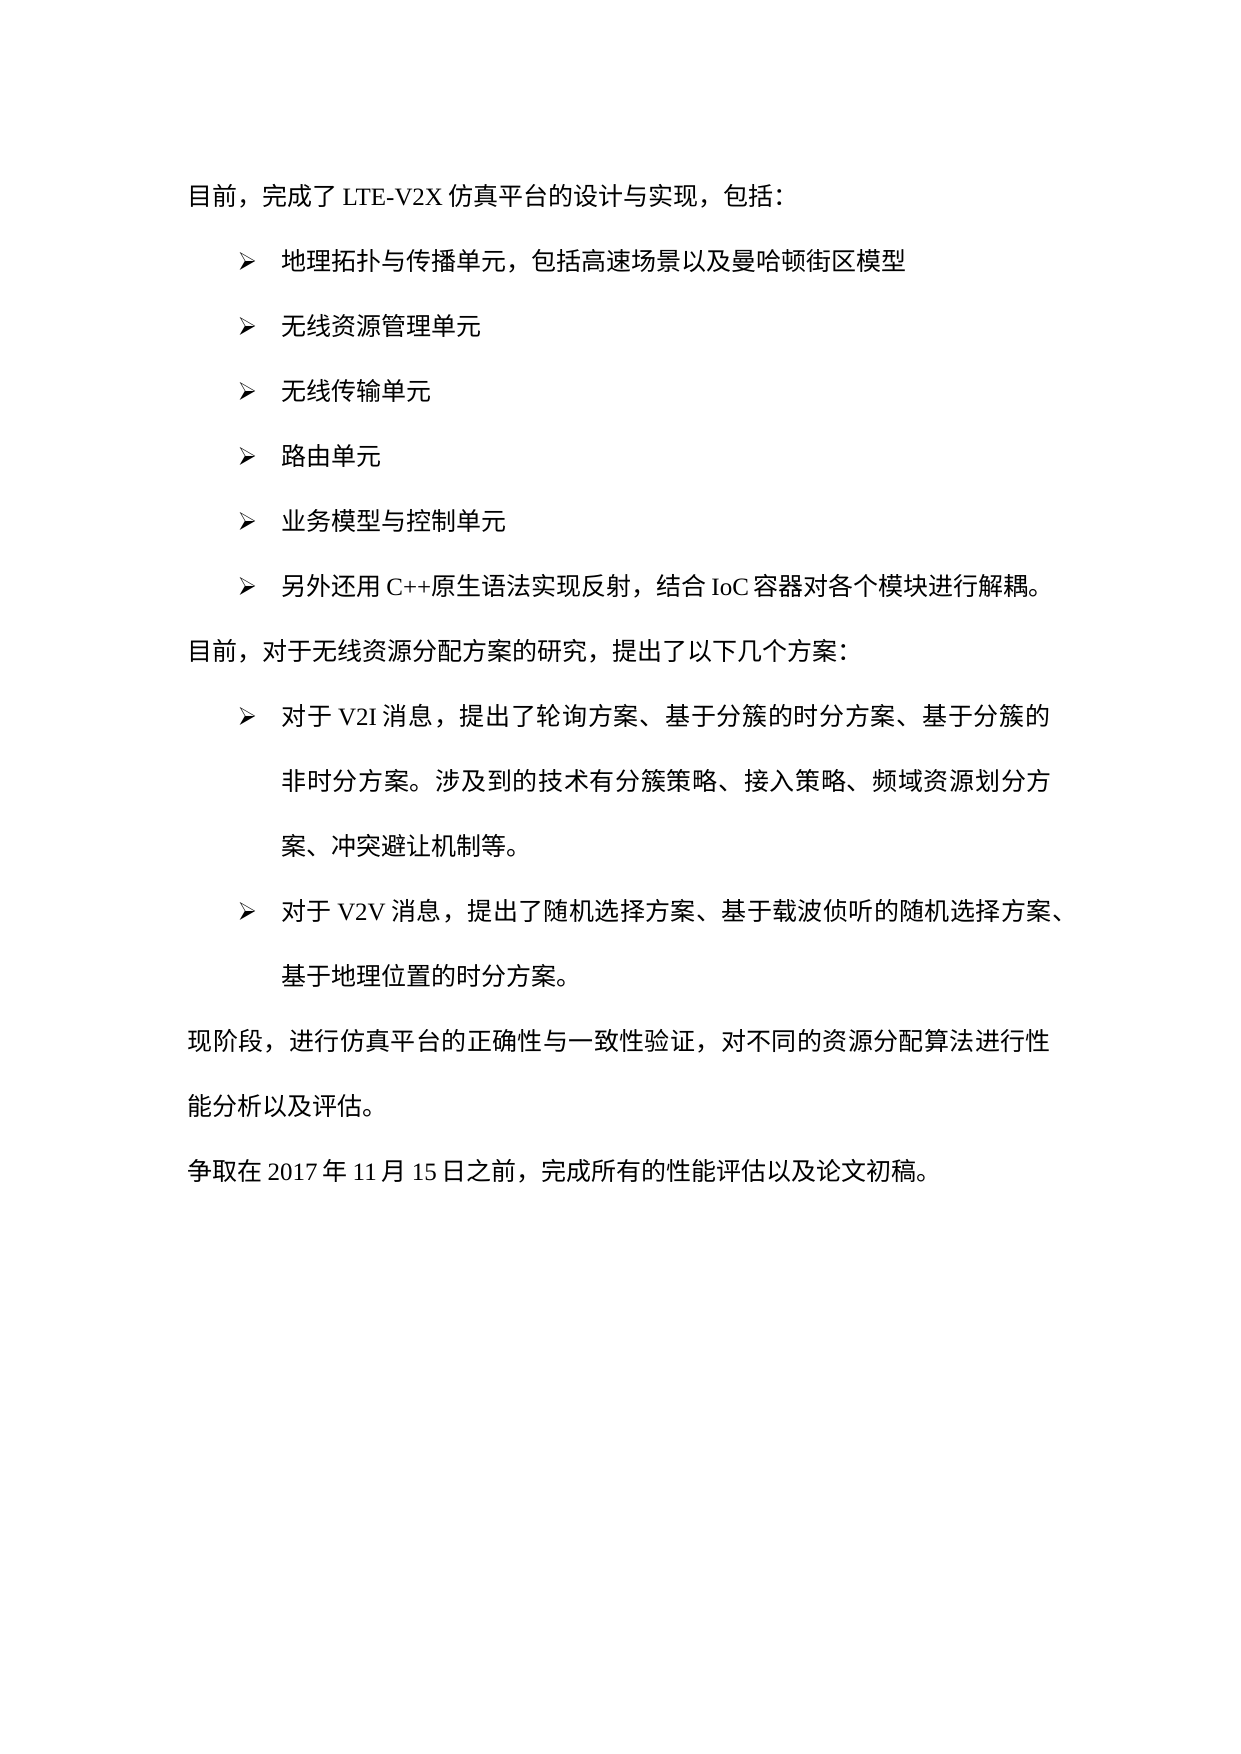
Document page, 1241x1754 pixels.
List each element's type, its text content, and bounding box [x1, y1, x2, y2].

text 目前，对于无线资源分配方案的研究，提出了以下几个方案： [187, 617, 1053, 682]
text 争取在2017年11月15日之前，完成所有的性能评估以及论文初稿。 [187, 1137, 1053, 1202]
list 业务模型与控制单元 [237, 487, 1053, 552]
text 现阶段，进行仿真平台的正确性与一致性验证，对不同的资源分配算法进行性能分析以及评估。 [187, 1007, 1053, 1137]
list 对于V2I消息，提出了轮询方案、基于分簇的时分方案、基于分簇的非时分方案。涉及到的技术有分簇策略、接入策略、频域资源划分方案、冲突避让机制等。 [237, 682, 1053, 877]
text 目前，完成了LTE-V2X仿真平台的设计与实现，包括： [187, 162, 1053, 227]
list 对于V2V消息，提出了随机选择方案、基于载波侦听的随机选择方案、基于地理位置的时分方案。 [237, 877, 1053, 1007]
list 无线资源管理单元 [237, 292, 1053, 357]
list 另外还用C++原生语法实现反射，结合IoC容器对各个模块进行解耦。 [237, 552, 1053, 617]
list 地理拓扑与传播单元，包括高速场景以及曼哈顿街区模型 [237, 227, 1053, 292]
list 无线传输单元 [237, 357, 1053, 422]
list 路由单元 [237, 422, 1053, 487]
